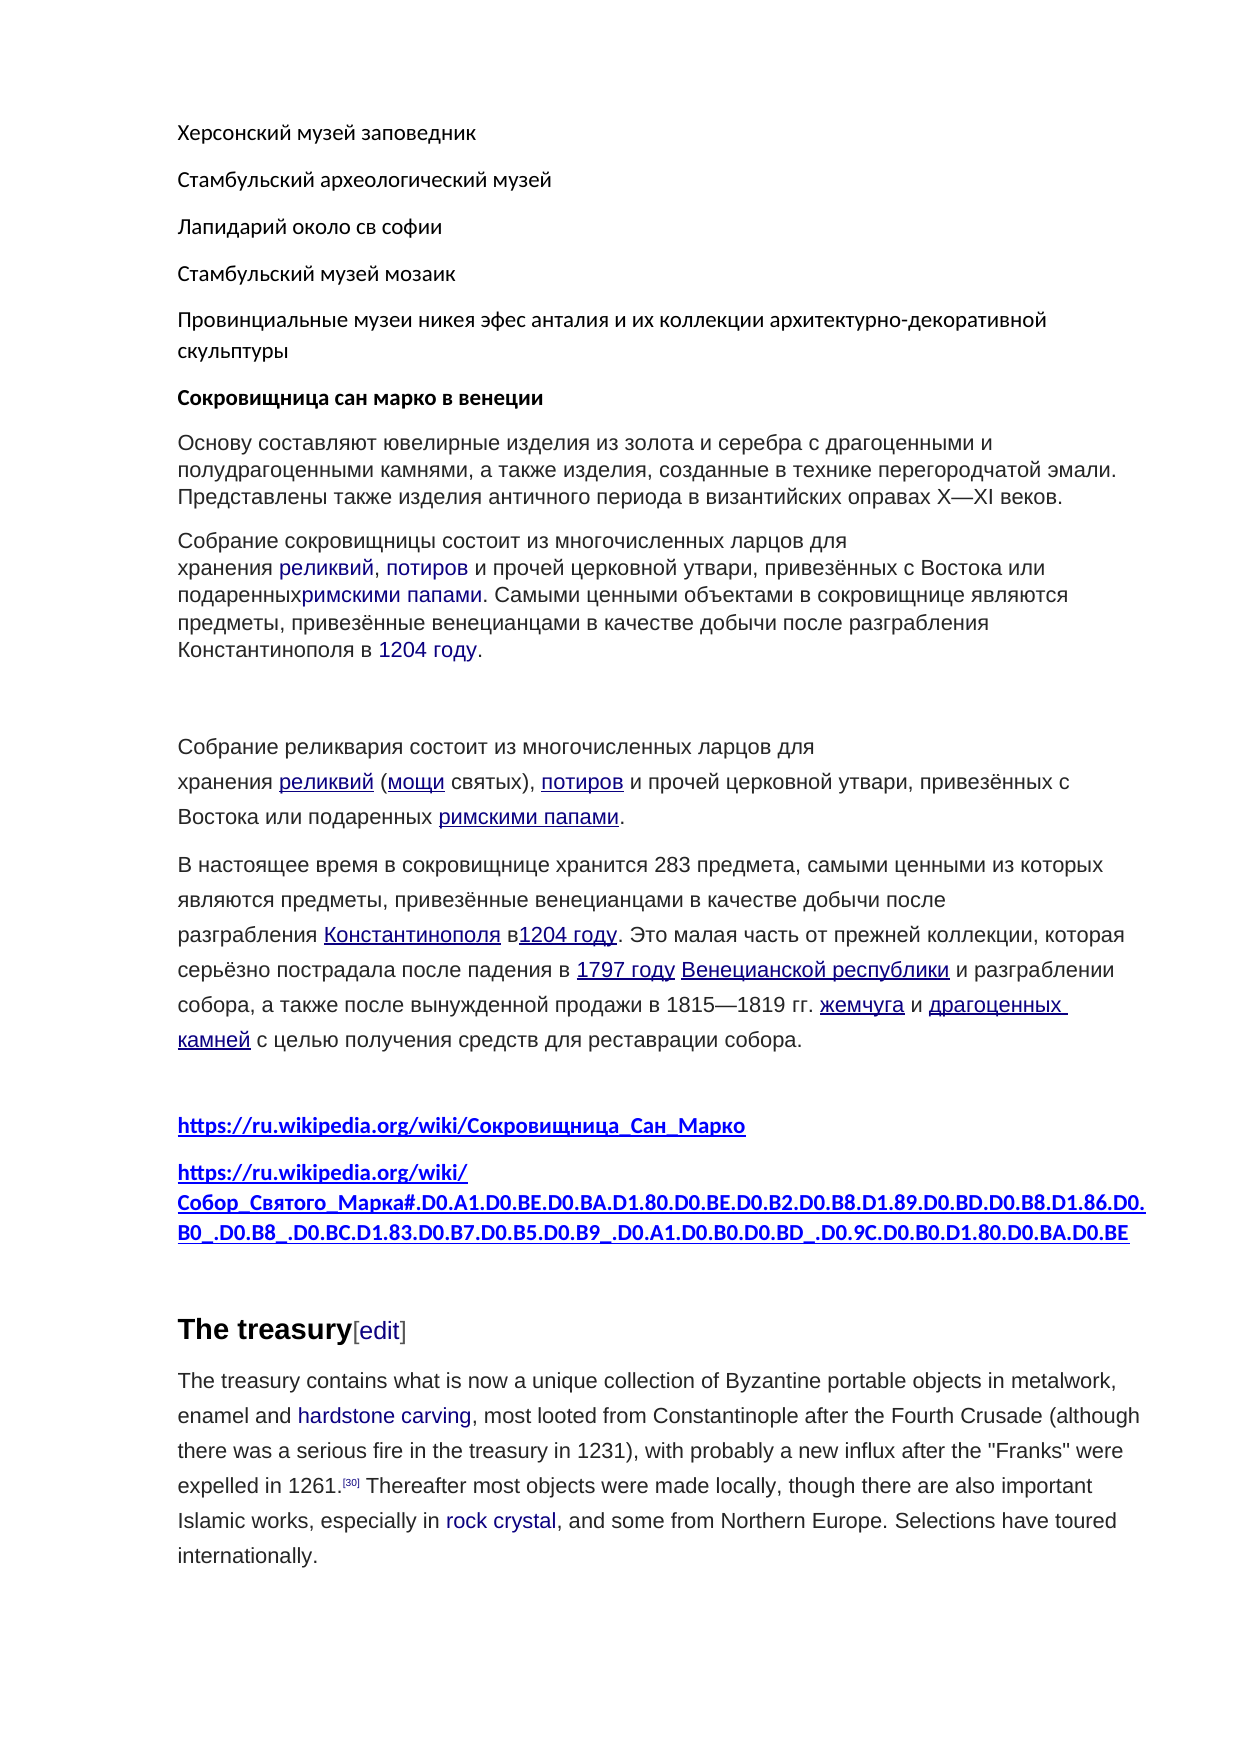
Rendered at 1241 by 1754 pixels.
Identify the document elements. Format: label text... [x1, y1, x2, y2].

text The treasury contains what is now a unique collection of Byzantine portable objects in metalwork, enamel and hardstone carving, most looted from Constantinople after the Fourth Crusade (although there was a serious fire in the treasury in 1231), with probably a new influx after the "Franks" were expelled in 1261.[30] Thereafter most objects were made locally, though there are also important Islamic works, especially in rock crystal, and some from Northern Europe. Selections have toured internationally. [177, 1358, 1152, 1568]
text Собрание сокровищницы состоит из многочисленных ларцов для хранения реликвий, потиров и прочей церковной утвари, привезённых с Востока или подаренныхримскими папами. Самыми ценными объектами в сокровищнице являются предметы, привезённые венецианцами в качестве добычи после разграбления Константинополя в 1204 году. [177, 528, 1152, 662]
text Стамбульский археологический музей [177, 165, 1152, 193]
text Херсонский музей заповедник [177, 118, 1152, 146]
text https://ru.wikipedia.org/wiki/Сокровищница_Сан_Марко [177, 1111, 1152, 1139]
text В настоящее время в сокровищнице хранится 283 предмета, самыми ценными из которых являются предметы, привезённые венецианцами в качестве добычи после разграбления Константинополя в1204 году. Это малая часть от прежней коллекции, которая серьёзно пострадала после падения в 1797 году Венецианской республики и разграблении собора, а также после вынужденной продажи в 1815—1819 гг. жемчуга и драгоценных камней с целью получения средств для реставрации собора. [177, 842, 1152, 1052]
text Стамбульский музей мозаик [177, 259, 1152, 287]
text Собрание реликвария состоит из многочисленных ларцов для хранения реликвий (мощи святых), потиров и прочей церковной утвари, привезённых с Востока или подаренных римскими папами. [177, 724, 1152, 829]
text https://ru.wikipedia.org/wiki/Собор_Святого_Марка#.D0.A1.D0.BE.D0.BA.D1.80.D0.BE.D0.B2.D0.B8.D1.89.D0.BD.D0.B8.D1.86.D0.B0_.D0.B8_.D0.BC.D1.83.D0.B7.D0.B5.D0.B9_.D0.A1.D0.B0.D0.BD_.D0.9C.D0.B0.D1.80.D0.BA.D0.BE [177, 1158, 1152, 1246]
text The treasury[edit] [177, 1312, 1152, 1346]
text Провинциальные музеи никея эфес анталия и их коллекции архитектурно-декоративной скульптуры [177, 306, 1152, 364]
text Основу составляют ювелирные изделия из золота и серебра с драгоценными и полудрагоценными камнями, а также изделия, созданные в технике перегородчатой эмали. Представлены также изделия античного периода в византийских оправах X—XI веков. [177, 429, 1152, 509]
text Лапидарий около св софии [177, 212, 1152, 240]
text Сокровищница сан марко в венеции [177, 383, 1152, 411]
